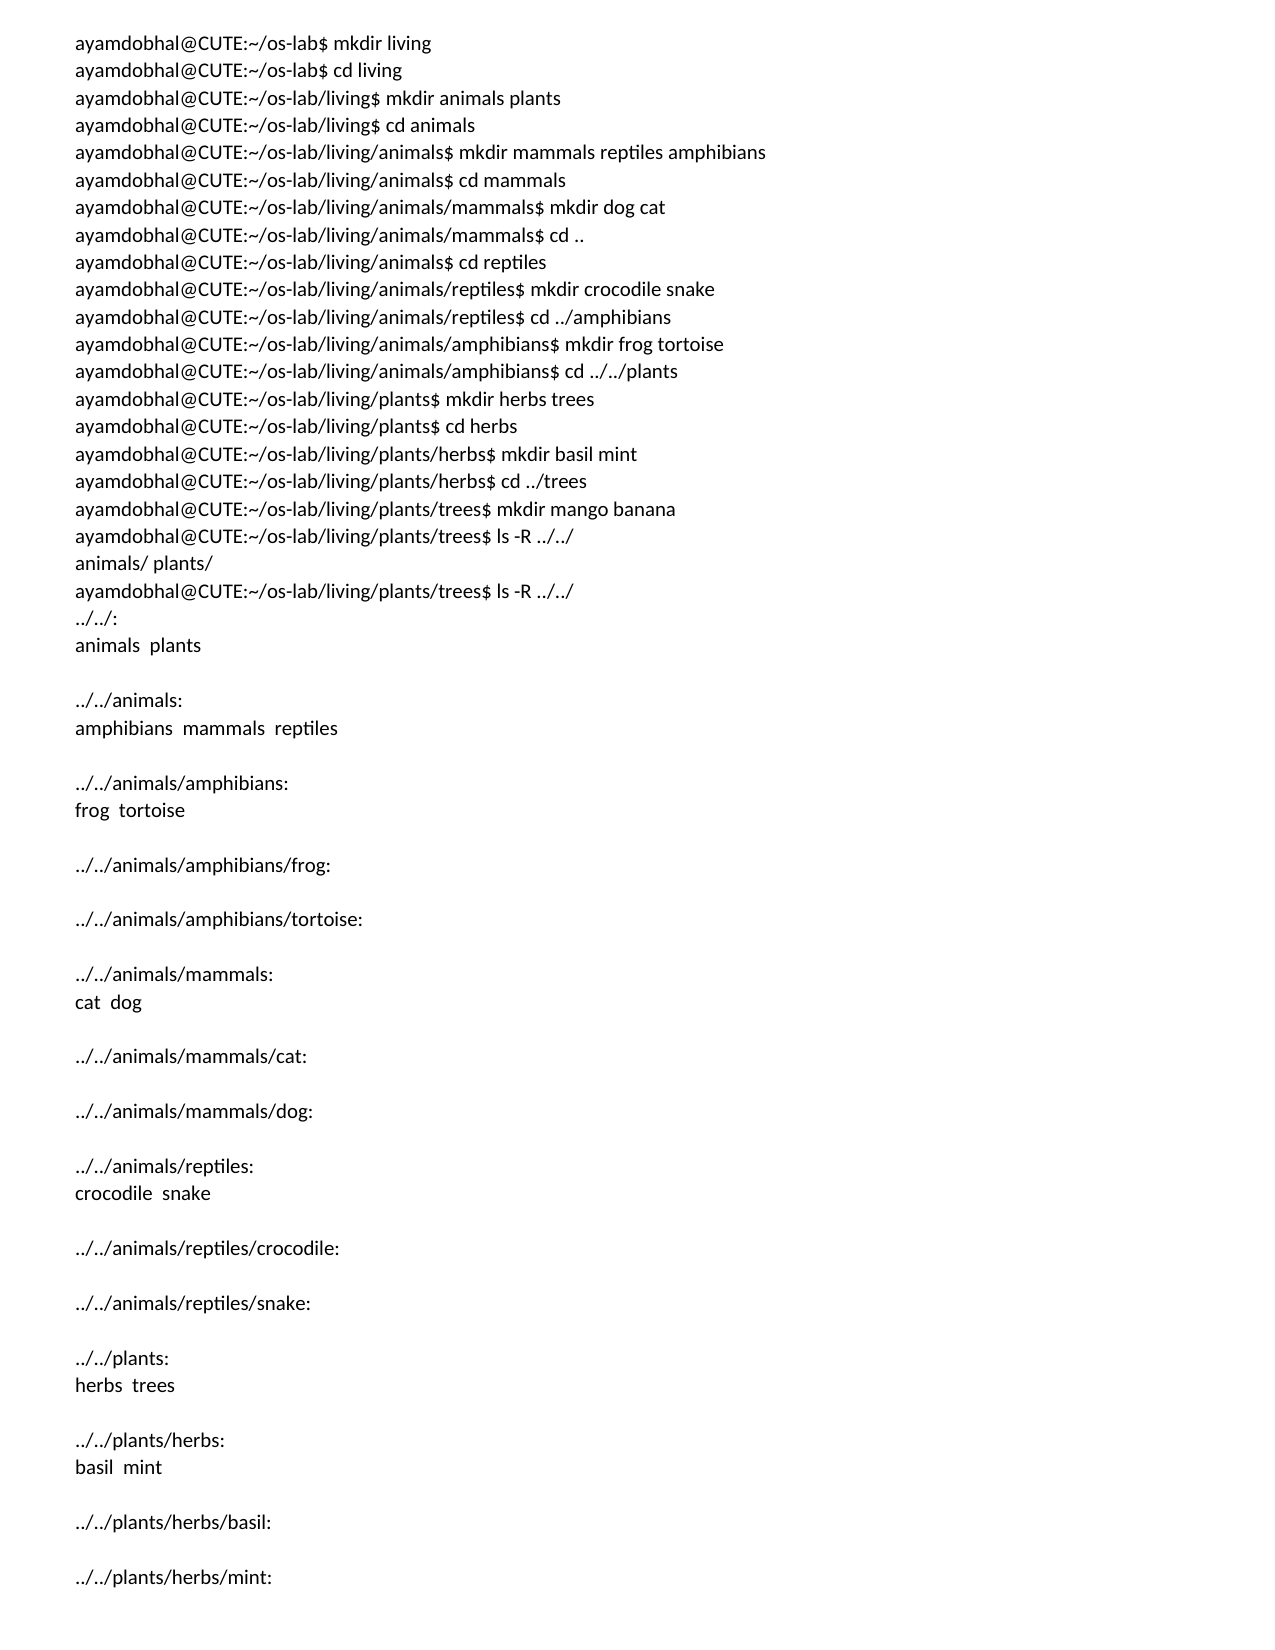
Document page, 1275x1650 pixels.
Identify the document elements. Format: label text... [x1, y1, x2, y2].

text ayamdobhal@CUTE:~/os-lab$ mkdir living [75, 30, 1200, 55]
text ayamdobhal@CUTE:~/os-lab/living/animals/mammals$ cd .. [75, 222, 1200, 247]
text ayamdobhal@CUTE:~/os-lab/living/animals$ cd reptiles [75, 249, 1200, 274]
text animals plants [75, 633, 1200, 658]
text ../../plants: [75, 1345, 1200, 1370]
text ayamdobhal@CUTE:~/os-lab/living/animals/amphibians$ mkdir frog tortoise [75, 331, 1200, 357]
text ayamdobhal@CUTE:~/os-lab/living/animals$ cd mammals [75, 167, 1200, 192]
text ../../animals/amphibians: [75, 770, 1200, 795]
text ../../plants/herbs: [75, 1427, 1200, 1453]
text cat dog [75, 989, 1200, 1014]
text ayamdobhal@CUTE:~/os-lab/living/plants$ cd herbs [75, 413, 1200, 439]
text ayamdobhal@CUTE:~/os-lab/living/plants/trees$ ls -R ../../ [75, 523, 1200, 548]
text animals/ plants/ [75, 551, 1200, 576]
text ayamdobhal@CUTE:~/os-lab/living/animals/mammals$ mkdir dog cat [75, 194, 1200, 220]
text ../../animals/mammals/dog: [75, 1098, 1200, 1124]
text ayamdobhal@CUTE:~/os-lab/living/plants$ mkdir herbs trees [75, 386, 1200, 412]
text ../../animals: [75, 687, 1200, 713]
text ayamdobhal@CUTE:~/os-lab$ cd living [75, 57, 1200, 83]
text ayamdobhal@CUTE:~/os-lab/living/plants/herbs$ mkdir basil mint [75, 441, 1200, 466]
text herbs trees [75, 1372, 1200, 1398]
text ../../animals/reptiles/snake: [75, 1290, 1200, 1316]
text ayamdobhal@CUTE:~/os-lab/living/plants/trees$ ls -R ../../ [75, 578, 1200, 603]
text ../../animals/reptiles/crocodile: [75, 1235, 1200, 1261]
text ../../animals/mammals: [75, 961, 1200, 987]
text ayamdobhal@CUTE:~/os-lab/living/animals/reptiles$ cd ../amphibians [75, 304, 1200, 329]
text ayamdobhal@CUTE:~/os-lab/living/animals/amphibians$ cd ../../plants [75, 359, 1200, 384]
text ayamdobhal@CUTE:~/os-lab/living/plants/trees$ mkdir mango banana [75, 496, 1200, 521]
text frog tortoise [75, 797, 1200, 822]
text ayamdobhal@CUTE:~/os-lab/living/animals$ mkdir mammals reptiles amphibians [75, 139, 1200, 165]
text ayamdobhal@CUTE:~/os-lab/living$ cd animals [75, 112, 1200, 138]
text ../../animals/amphibians/frog: [75, 852, 1200, 877]
text basil mint [75, 1454, 1200, 1480]
text ../../animals/reptiles: [75, 1153, 1200, 1179]
text ../../animals/amphibians/tortoise: [75, 907, 1200, 932]
text amphibians mammals reptiles [75, 715, 1200, 740]
text ../../animals/mammals/cat: [75, 1044, 1200, 1069]
text ../../: [75, 605, 1200, 631]
text crocodile snake [75, 1181, 1200, 1206]
text ayamdobhal@CUTE:~/os-lab/living$ mkdir animals plants [75, 85, 1200, 110]
text ../../plants/herbs/mint: [75, 1564, 1200, 1589]
text ayamdobhal@CUTE:~/os-lab/living/animals/reptiles$ mkdir crocodile snake [75, 277, 1200, 302]
text ../../plants/herbs/basil: [75, 1509, 1200, 1535]
text ayamdobhal@CUTE:~/os-lab/living/plants/herbs$ cd ../trees [75, 468, 1200, 494]
